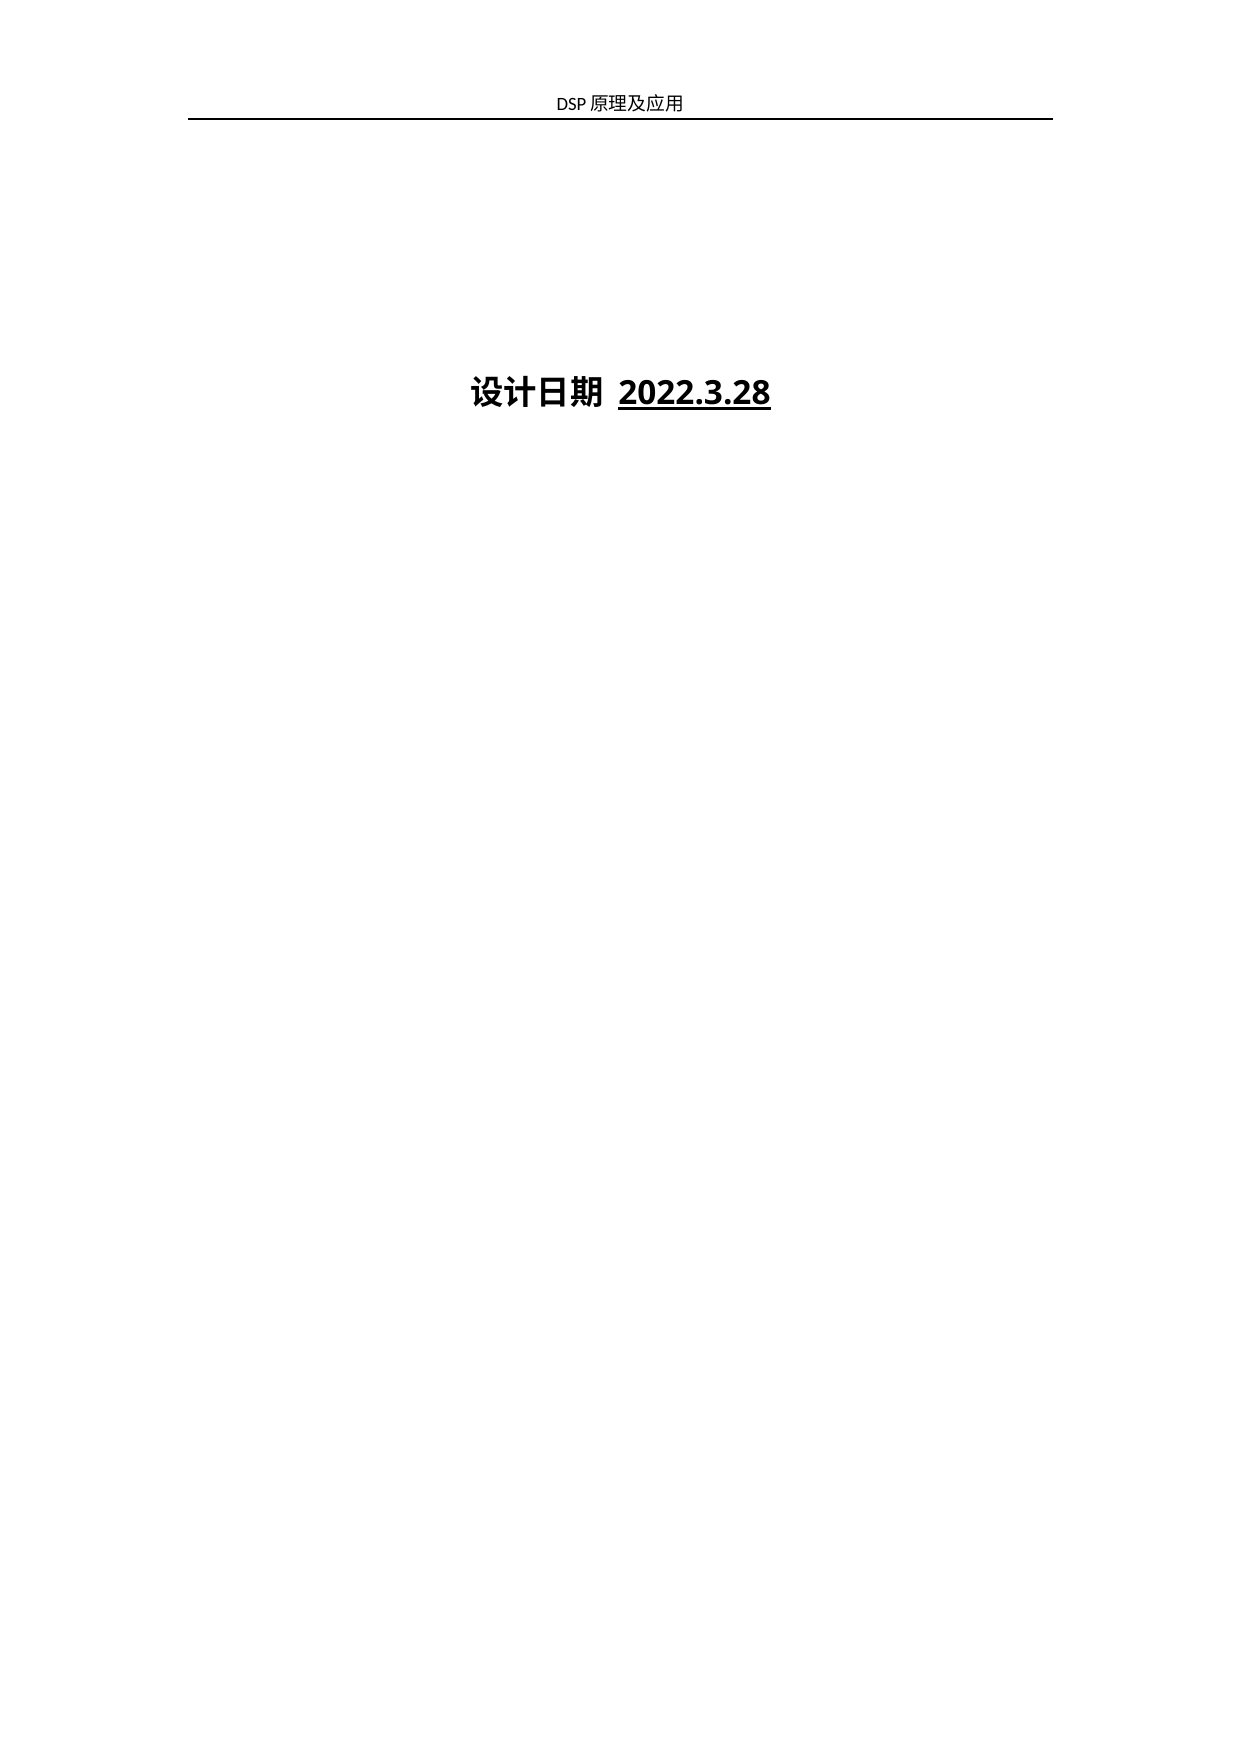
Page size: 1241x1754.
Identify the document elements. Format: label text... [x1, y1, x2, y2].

text 设计日期 2022.3.28 [187, 358, 1053, 423]
